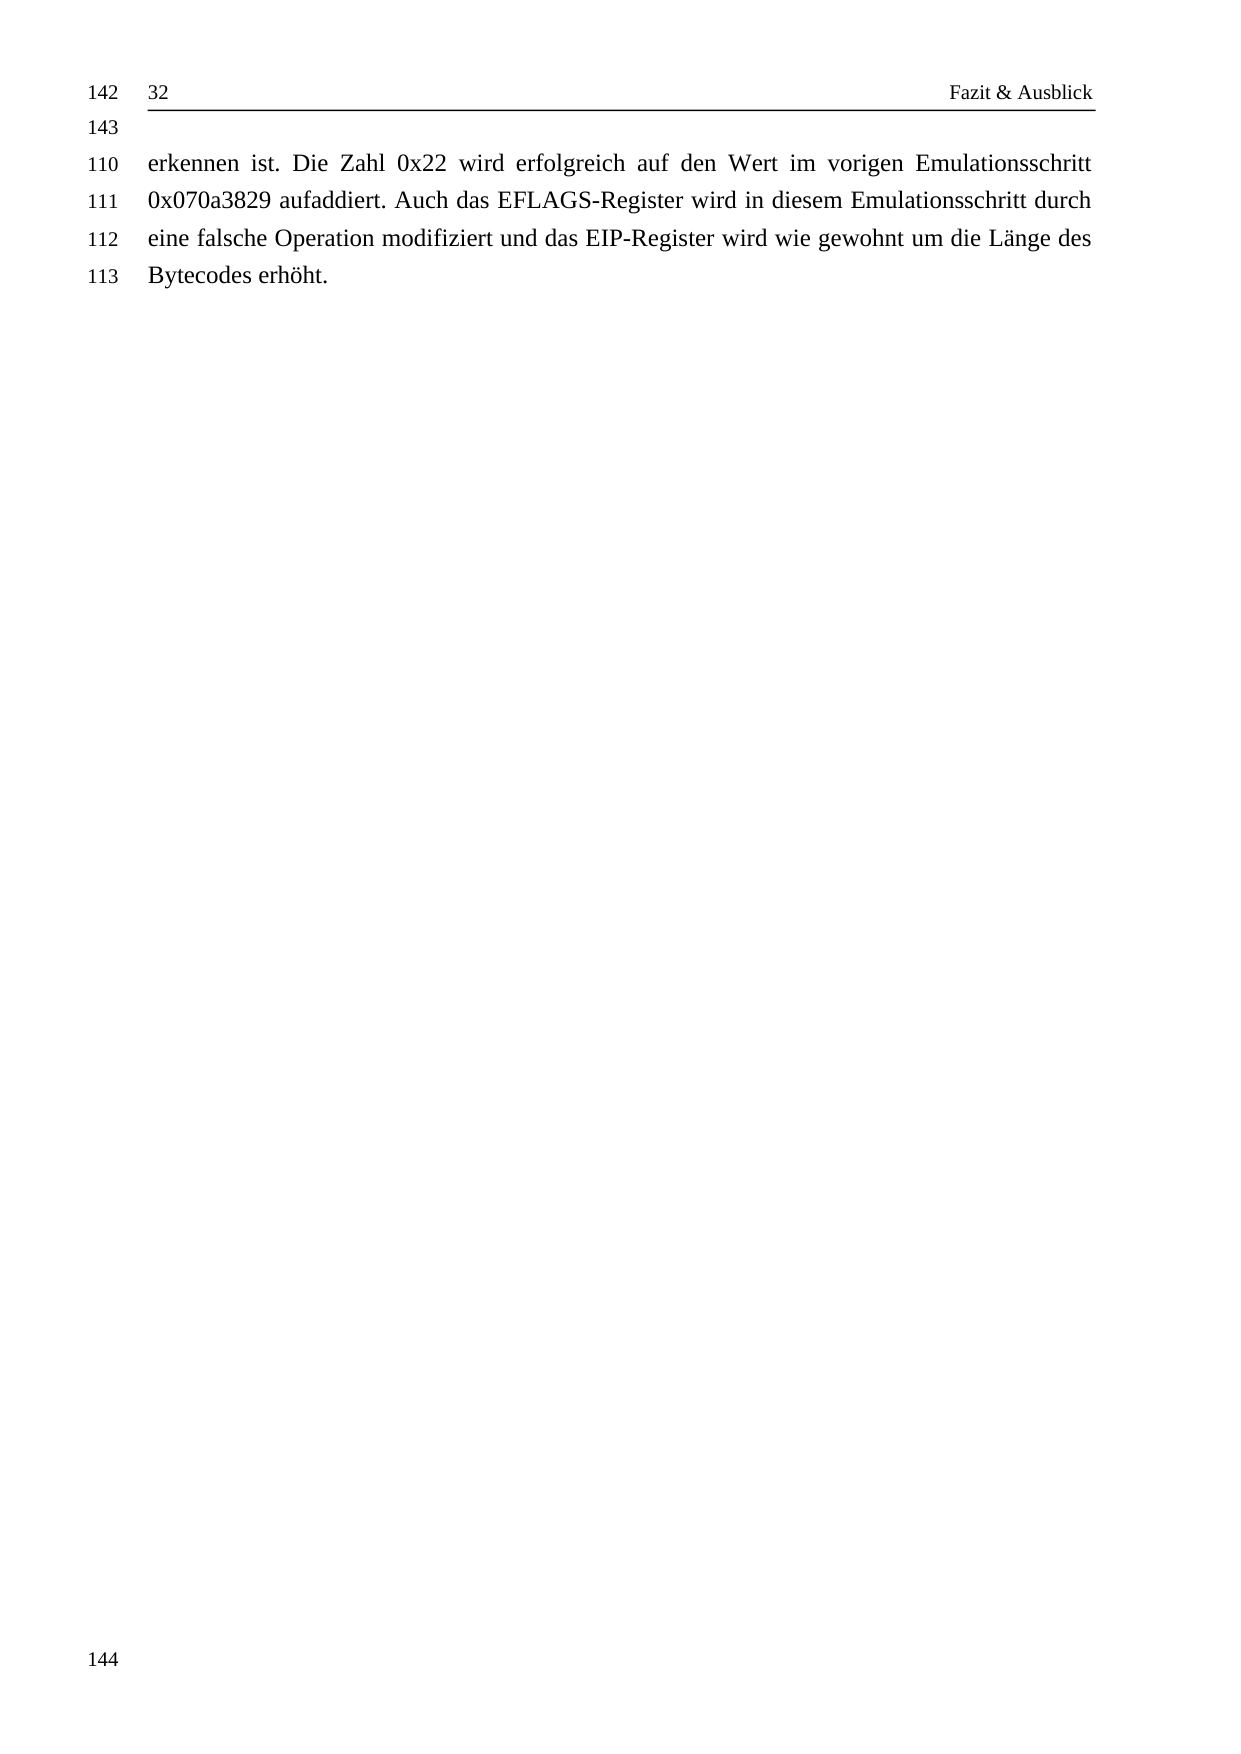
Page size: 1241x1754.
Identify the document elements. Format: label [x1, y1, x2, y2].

text [148, 148, 1092, 289]
